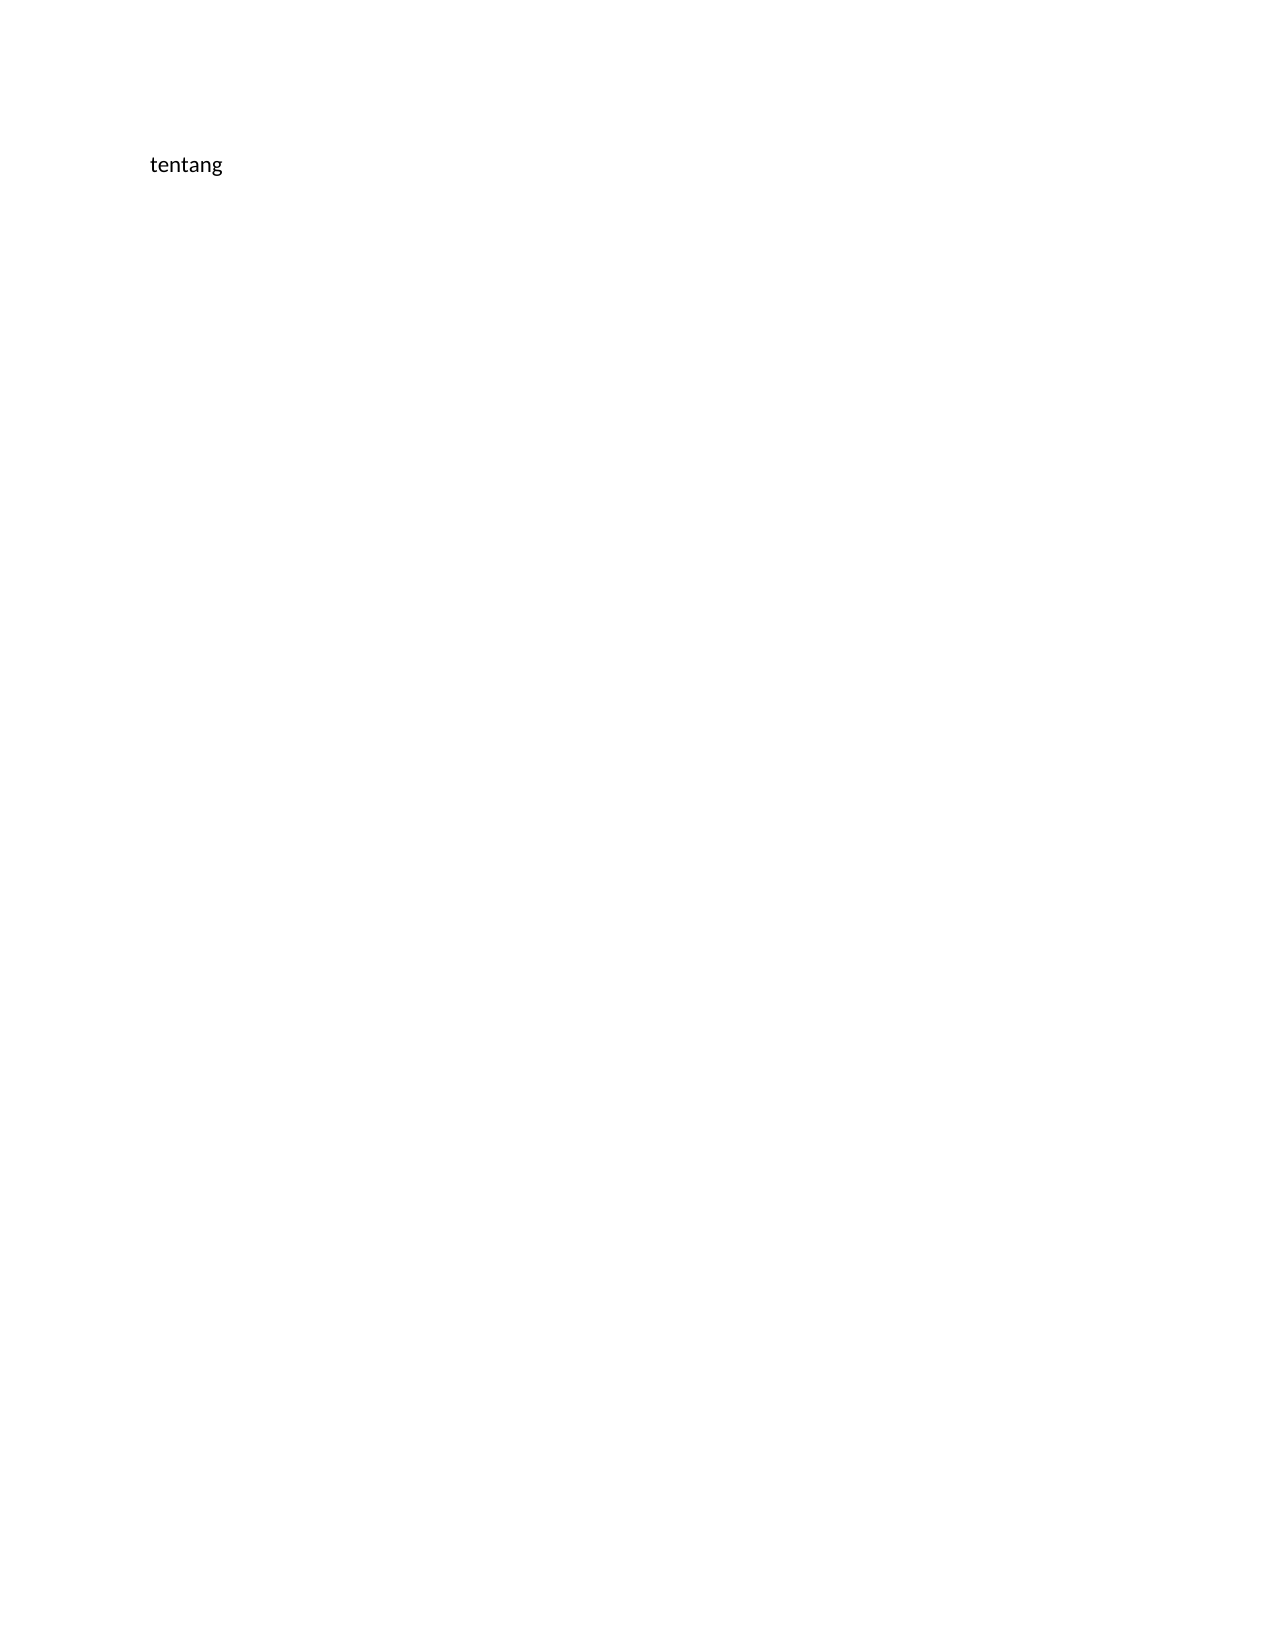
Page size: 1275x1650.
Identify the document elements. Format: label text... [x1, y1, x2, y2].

text tentang [150, 150, 1125, 178]
